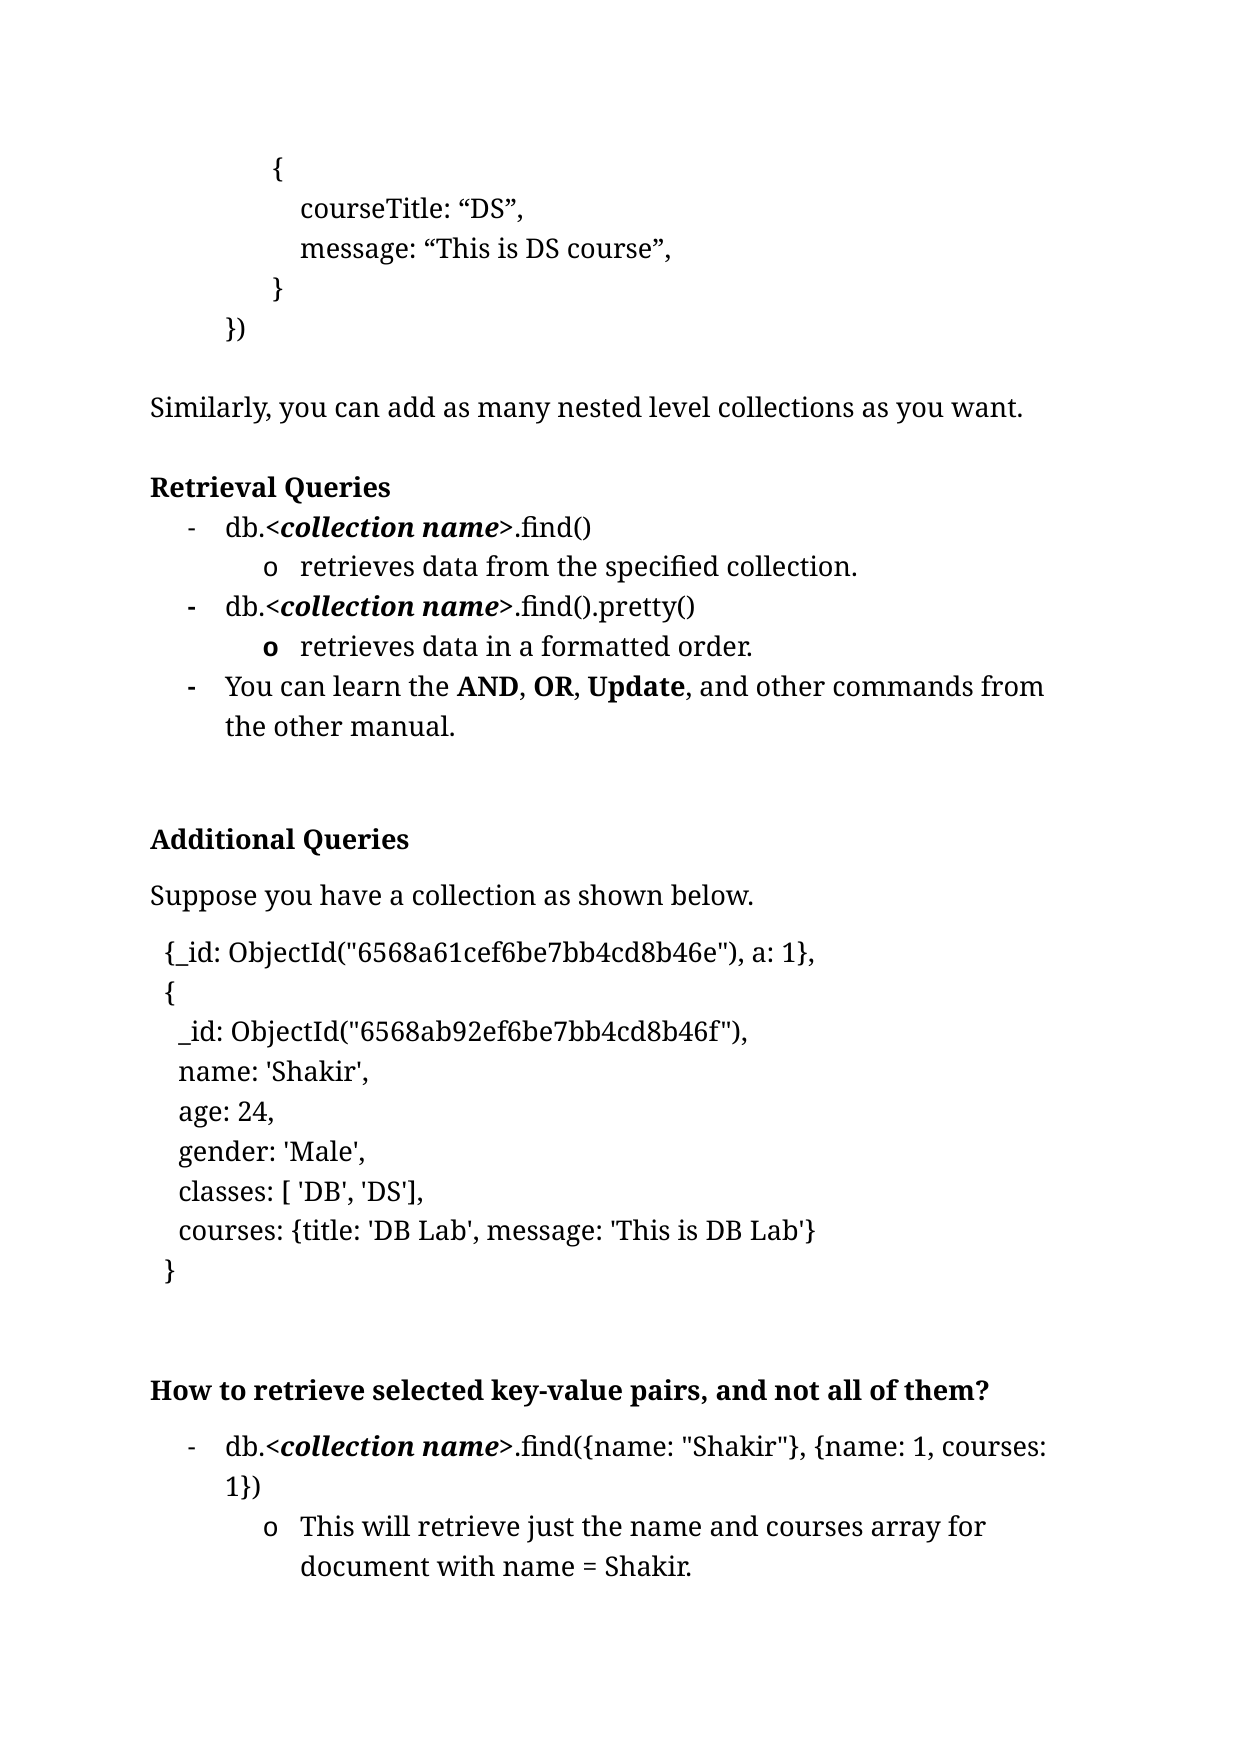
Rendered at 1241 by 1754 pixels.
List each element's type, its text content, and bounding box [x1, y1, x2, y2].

text {_id: ObjectId("6568a61cef6be7bb4cd8b46e"), a: 1}, [150, 933, 1090, 970]
text { [225, 150, 1090, 187]
text _id: ObjectId("6568ab92ef6be7bb4cd8b46f"), [150, 1013, 1090, 1050]
list db.<collection name>.find({name: "Shakir"}, {name: 1, courses: 1}) [187, 1427, 1090, 1504]
text Suppose you have a collection as shown below. [150, 877, 1090, 914]
text age: 24, [150, 1092, 1090, 1129]
text { [150, 973, 1090, 1010]
text classes: [ 'DB', 'DS'], [150, 1172, 1090, 1209]
text Additional Queries [150, 820, 1090, 857]
list db.<collection name>.find().pretty() [187, 588, 1090, 625]
text } }) [225, 269, 1090, 346]
list You can learn the AND, OR, Update, and other commands from the other manual. [187, 668, 1090, 744]
text courseTitle: “DS”, message: “This is DS course”, [225, 190, 1090, 266]
text gender: 'Male', [150, 1132, 1090, 1169]
text name: 'Shakir', [150, 1053, 1090, 1089]
list This will retrieve just the name and courses array for document with name = Shakir. [262, 1507, 1090, 1584]
text How to retrieve selected key-value pairs, and not all of them? [150, 1371, 1090, 1408]
list retrieves data in a formatted order. [262, 628, 1090, 665]
text Similarly, you can add as many nested level collections as you want. Retrieval Queries [150, 389, 1090, 505]
text courses: {title: 'DB Lab', message: 'This is DB Lab'} [150, 1212, 1090, 1249]
text } [150, 1252, 1090, 1288]
list db.<collection name>.find() [187, 508, 1090, 545]
list retrieves data from the specified collection. [262, 548, 1090, 585]
